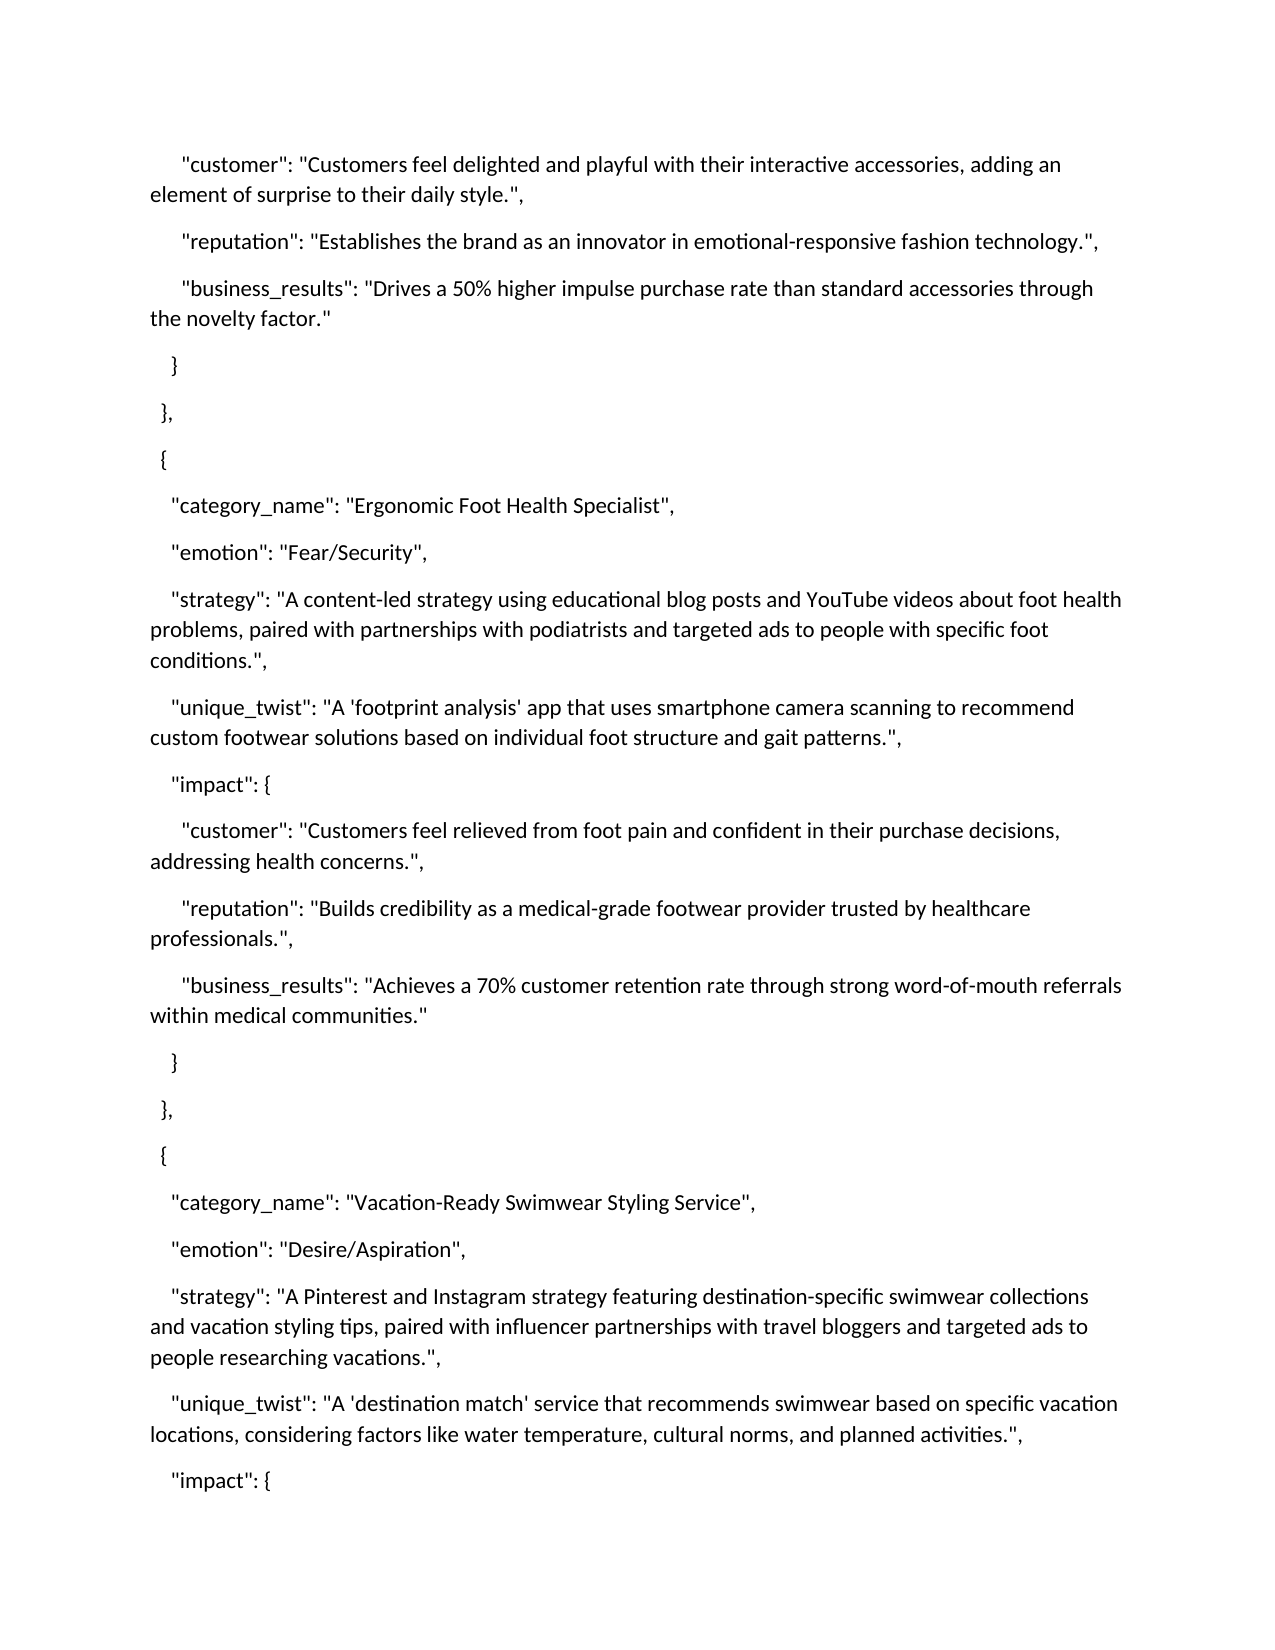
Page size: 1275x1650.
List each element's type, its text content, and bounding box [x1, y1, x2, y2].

text { [150, 445, 1125, 473]
text "category_name": "Vacation-Ready Swimwear Styling Service", [150, 1188, 1125, 1217]
text "customer": "Customers feel relieved from foot pain and confident in their purchase decisions, addressing health concerns.", [150, 817, 1125, 875]
text "customer": "Customers feel delighted and playful with their interactive accessories, adding an element of surprise to their daily style.", [150, 150, 1125, 208]
text { [150, 1142, 1125, 1170]
text } [150, 351, 1125, 379]
text }, [150, 398, 1125, 426]
text } [150, 1048, 1125, 1076]
text "emotion": "Fear/Security", [150, 538, 1125, 567]
text "reputation": "Builds credibility as a medical-grade footwear provider trusted by healthcare professionals.", [150, 894, 1125, 952]
text "category_name": "Ergonomic Foot Health Specialist", [150, 492, 1125, 520]
text "unique_twist": "A 'destination match' service that recommends swimwear based on specific vacation locations, considering factors like water temperature, cultural norms, and planned activities.", [150, 1389, 1125, 1448]
text "impact": { [150, 1467, 1125, 1495]
text }, [150, 1095, 1125, 1123]
text "reputation": "Establishes the brand as an innovator in emotional-responsive fashion technology.", [150, 227, 1125, 255]
text "impact": { [150, 770, 1125, 798]
text "emotion": "Desire/Aspiration", [150, 1235, 1125, 1263]
text "business_results": "Drives a 50% higher impulse purchase rate than standard accessories through the novelty factor." [150, 274, 1125, 332]
text "unique_twist": "A 'footprint analysis' app that uses smartphone camera scanning to recommend custom footwear solutions based on individual foot structure and gait patterns.", [150, 693, 1125, 751]
text "business_results": "Achieves a 70% customer retention rate through strong word-of-mouth referrals within medical communities." [150, 971, 1125, 1029]
text "strategy": "A content-led strategy using educational blog posts and YouTube videos about foot health problems, paired with partnerships with podiatrists and targeted ads to people with specific foot conditions.", [150, 585, 1125, 674]
text "strategy": "A Pinterest and Instagram strategy featuring destination-specific swimwear collections and vacation styling tips, paired with influencer partnerships with travel bloggers and targeted ads to people researching vacations.", [150, 1282, 1125, 1371]
